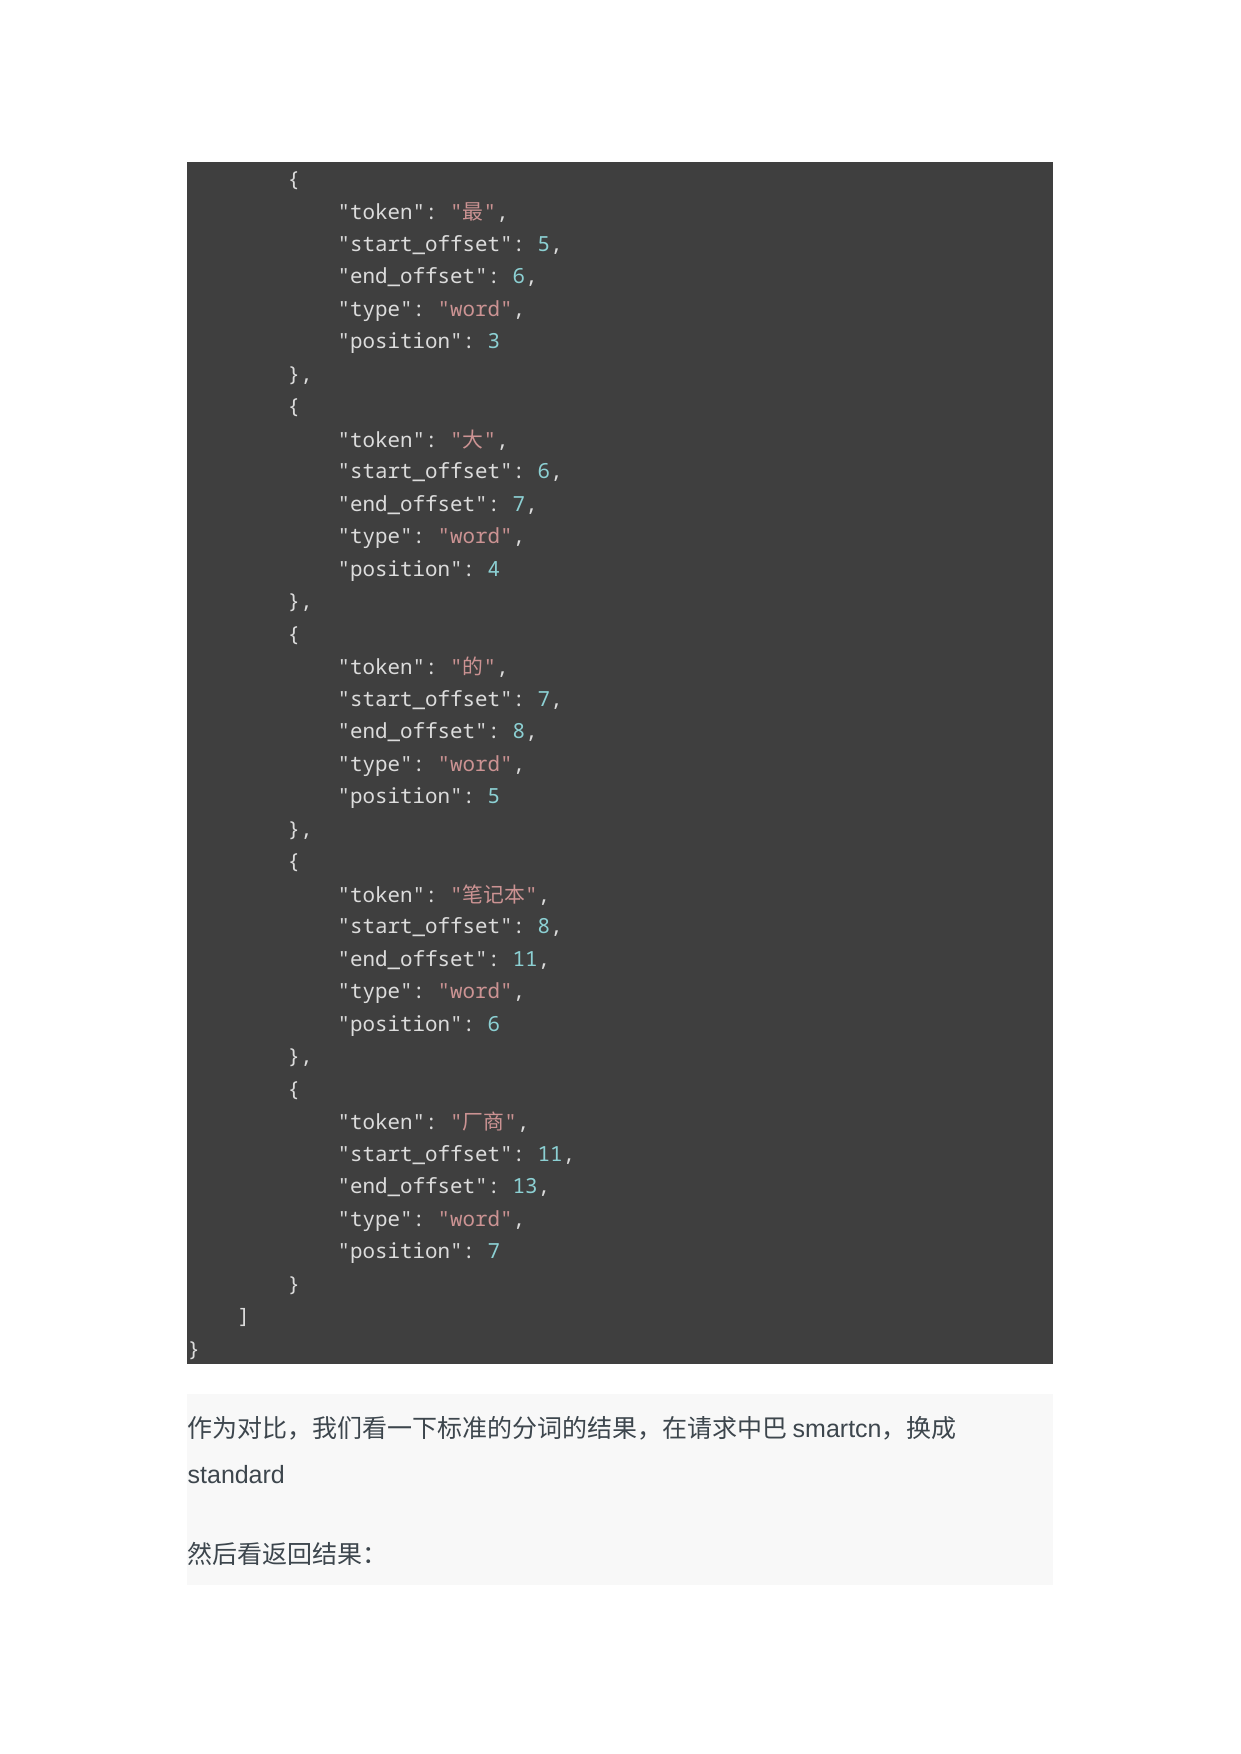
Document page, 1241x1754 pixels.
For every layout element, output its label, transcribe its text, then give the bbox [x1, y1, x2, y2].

text "type": "word", [187, 1202, 1053, 1234]
text "position": 3 [187, 324, 1053, 357]
text }, [187, 1039, 1053, 1072]
text "start_offset": 8, [187, 909, 1053, 942]
text { [187, 1072, 1053, 1104]
text }, [187, 812, 1053, 844]
text "end_offset": 13, [187, 1169, 1053, 1202]
text "end_offset": 11, [187, 942, 1053, 974]
text "end_offset": 7, [187, 487, 1053, 519]
text "type": "word", [187, 747, 1053, 779]
text "token": "最", [187, 194, 1053, 227]
text "type": "word", [187, 292, 1053, 324]
text } [187, 1332, 1053, 1364]
text ] [187, 1299, 1053, 1332]
text 作为对比，我们看一下标准的分词的结果，在请求中巴smartcn，换成standard [187, 1394, 1053, 1491]
text "start_offset": 6, [187, 454, 1053, 487]
text "start_offset": 11, [187, 1137, 1053, 1169]
text "type": "word", [187, 519, 1053, 552]
text "token": "笔记本", [187, 877, 1053, 909]
text "end_offset": 8, [187, 714, 1053, 747]
text }, [187, 584, 1053, 617]
text { [187, 844, 1053, 877]
text "type": "word", [187, 974, 1053, 1007]
text { [187, 162, 1053, 194]
text "end_offset": 6, [187, 259, 1053, 292]
text { [187, 617, 1053, 649]
text } [187, 1267, 1053, 1299]
text 然后看返回结果： [187, 1520, 1053, 1585]
text { [187, 389, 1053, 422]
text "token": "大", [187, 422, 1053, 454]
text "start_offset": 5, [187, 227, 1053, 259]
text "start_offset": 7, [187, 682, 1053, 714]
text "position": 4 [187, 552, 1053, 584]
text "token": "厂商", [187, 1104, 1053, 1137]
text "position": 7 [187, 1234, 1053, 1267]
text }, [187, 357, 1053, 389]
text "token": "的", [187, 649, 1053, 682]
text "position": 5 [187, 779, 1053, 812]
text "position": 6 [187, 1007, 1053, 1039]
